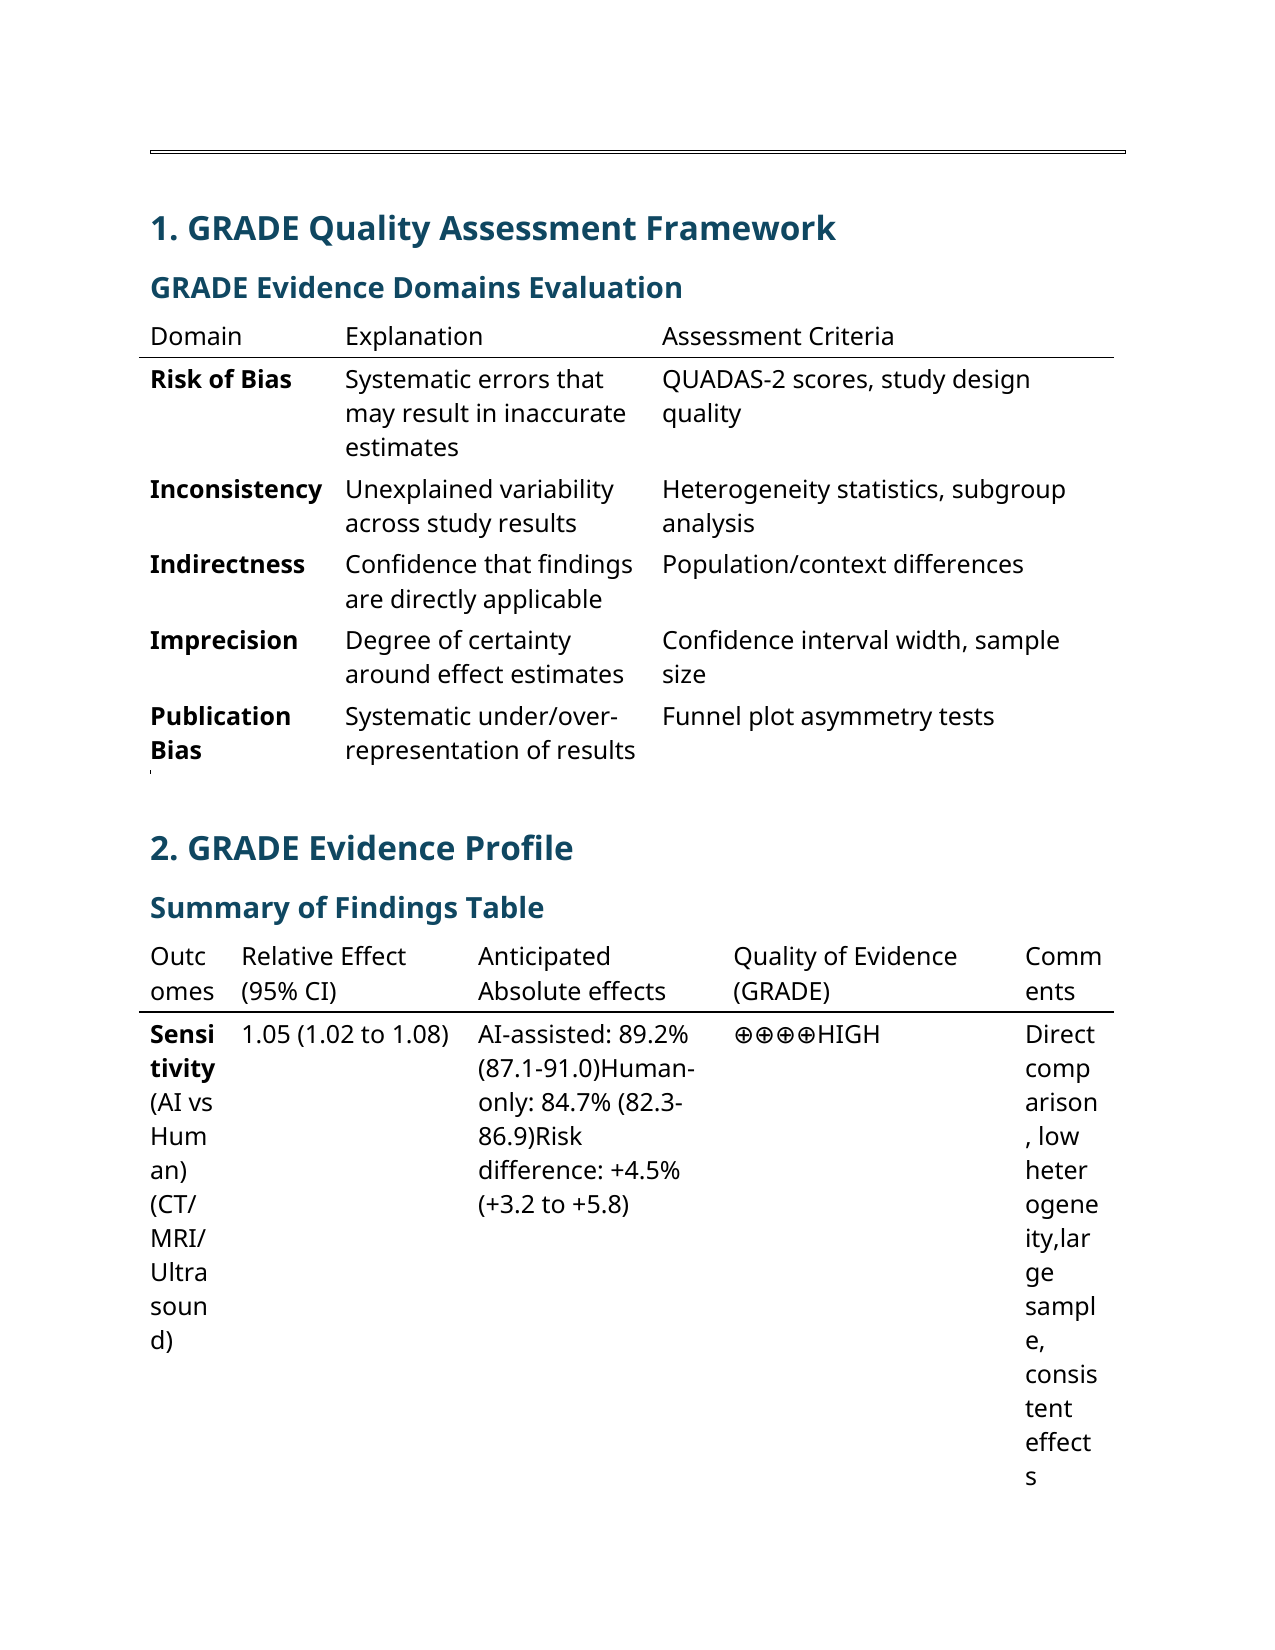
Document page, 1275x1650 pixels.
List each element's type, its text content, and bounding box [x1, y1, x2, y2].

table_cell Publication Bias [139, 695, 334, 770]
table_header Outcomes [139, 935, 230, 1011]
table_cell 1.05 (1.02 to 1.08) [230, 1013, 467, 1497]
subtitle 1. GRADE Quality Assessment Framework [150, 205, 1125, 250]
table_cell Confidence interval width, sample size [651, 619, 1114, 695]
table_header Quality of Evidence (GRADE) [722, 935, 1013, 1011]
table_header Relative Effect (95% CI) [230, 935, 467, 1011]
subtitle Summary of Findings Table [150, 887, 1125, 927]
table_cell ⊕⊕⊕⊕HIGH [722, 1013, 1013, 1497]
table_cell Degree of certainty around effect estimates [334, 619, 651, 695]
table_cell Systematic errors that may result in inaccurate estimates [334, 358, 651, 468]
table_cell Funnel plot asymmetry tests [651, 695, 1114, 770]
table_cell Population/context differences [651, 544, 1114, 619]
table_cell Heterogeneity statistics, subgroup analysis [651, 468, 1114, 543]
table_cell Direct comparison, low heterogeneity,large sample, consistent effects [1014, 1013, 1114, 1497]
table_header Explanation [334, 315, 651, 357]
table_cell Unexplained variability across study results [334, 468, 651, 543]
subtitle 2. GRADE Evidence Profile [150, 825, 1125, 871]
table_header Assessment Criteria [651, 315, 1114, 357]
table_cell Confidence that findings are directly applicable [334, 544, 651, 619]
table_cell AI-assisted: 89.2% (87.1-91.0)Human-only: 84.7% (82.3-86.9)Risk difference: +4.5% (+3.2 to +5.8) [467, 1013, 722, 1497]
table_header Comments [1014, 935, 1114, 1011]
subtitle GRADE Evidence Domains Evaluation [150, 267, 1125, 307]
table_cell Indirectness [139, 544, 334, 619]
table_cell Systematic under/over-representation of results [334, 695, 651, 770]
table_cell Sensitivity(AI vs Human)(CT/MRI/Ultrasound) [139, 1013, 230, 1497]
table_cell QUADAS-2 scores, study design quality [651, 358, 1114, 468]
table_cell Imprecision [139, 619, 334, 695]
table_cell Risk of Bias [139, 358, 334, 468]
table_header Domain [139, 315, 334, 357]
table_cell Inconsistency [139, 468, 334, 543]
table_header Anticipated Absolute effects [467, 935, 722, 1011]
